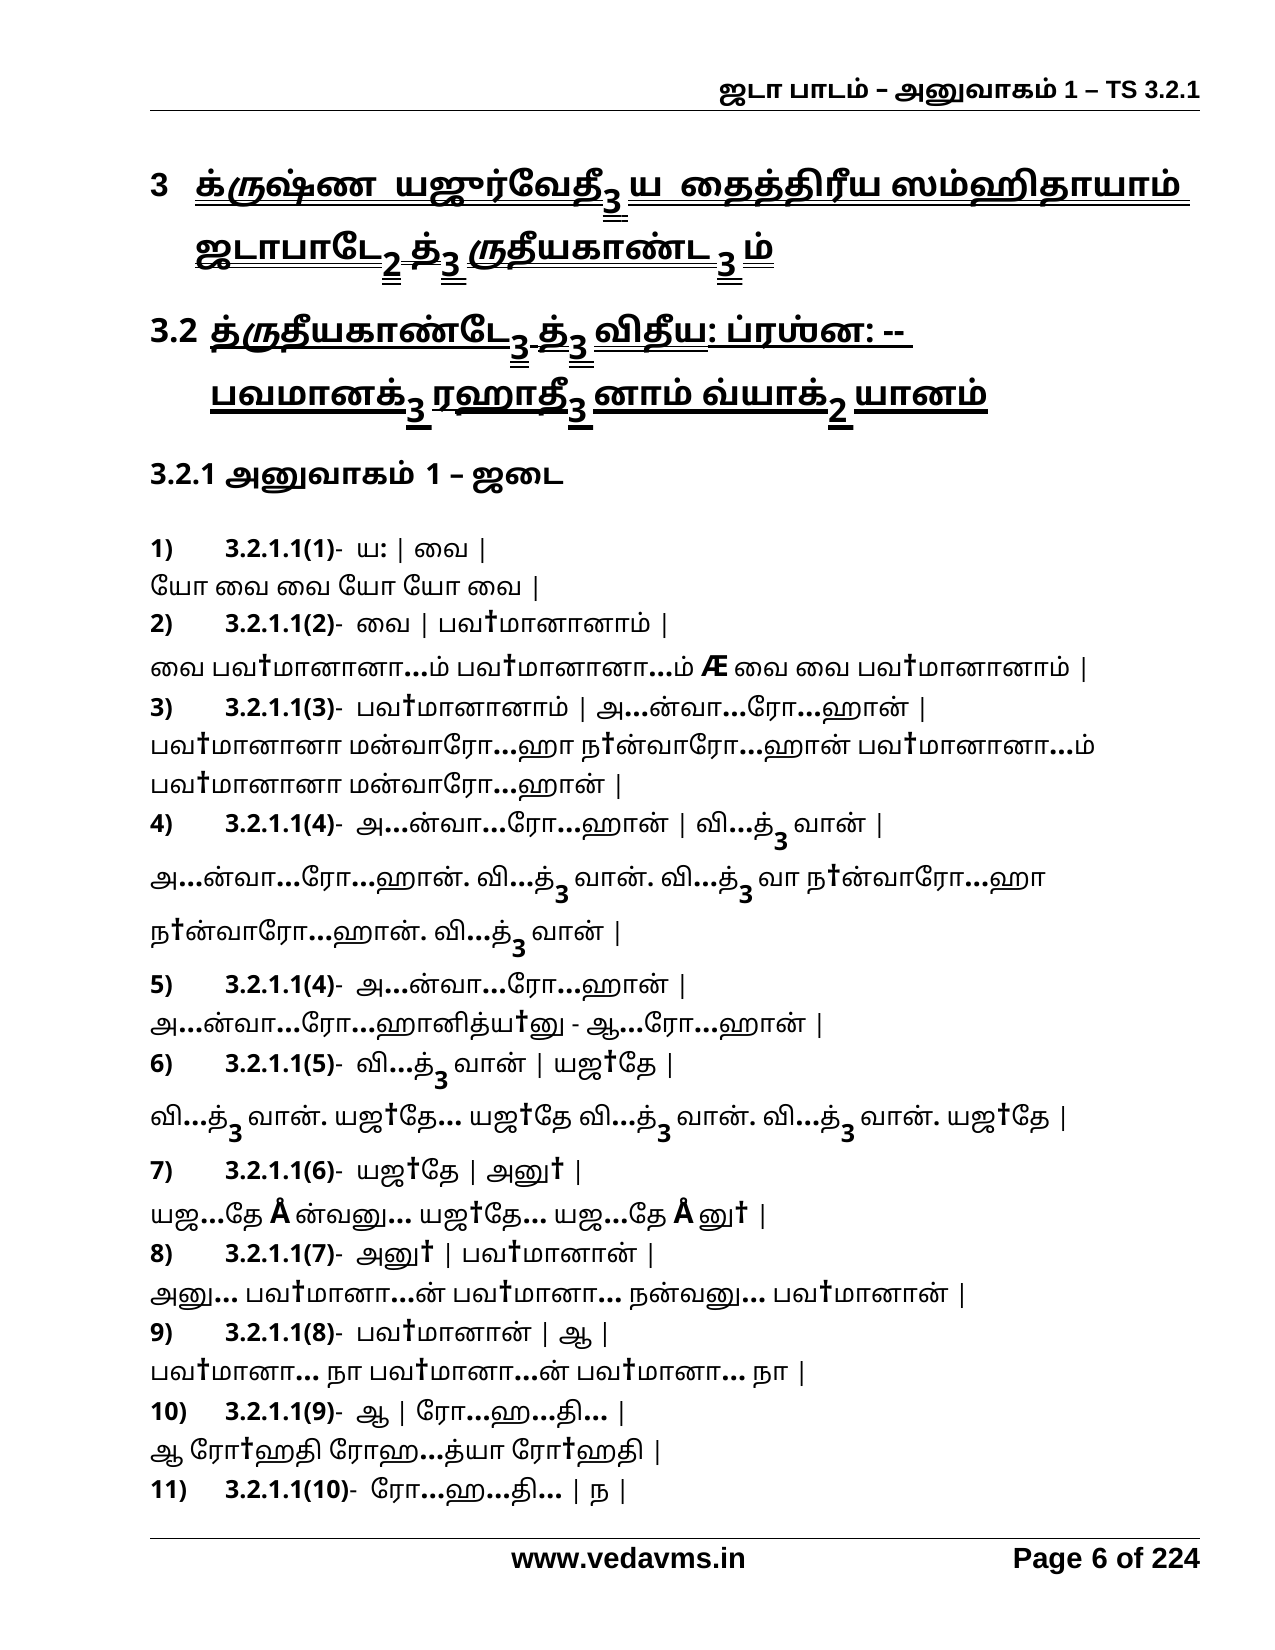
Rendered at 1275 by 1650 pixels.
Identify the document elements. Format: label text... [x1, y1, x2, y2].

text 3) 3.2.1.1(3)- பவ†மானானாம் | அ…ன்வா…ரோ…ஹான் | [150, 689, 1200, 727]
text ஆ ரோ†ஹதி ரோஹ…த்யா ரோ†ஹதி | [150, 1433, 1200, 1470]
text 11) 3.2.1.1(10)- ரோ…ஹ…தி… | ந | [150, 1472, 1200, 1510]
text 8) 3.2.1.1(7)- அனு† | பவ†மானான் | [150, 1236, 1200, 1273]
text 1) 3.2.1.1(1)- ய: | வை | [150, 531, 1200, 567]
text 5) 3.2.1.1(4)- அ…ன்வா…ரோ…ஹான் | [150, 967, 1200, 1004]
text யஜ…தே Åன்வனு… யஜ†தே… யஜ…தே Åனு† | [150, 1192, 1200, 1234]
subtitle த்ருதீயகாண்டே3 த்3விதீய: ப்ரஶ்ன: -- பவமானக்3ரஹாதீ3னாம் வ்யாக்2யானம் [150, 307, 1200, 432]
text 4) 3.2.1.1(4)- அ…ன்வா…ரோ…ஹான் | வி…த்3வான் | [150, 806, 1200, 857]
text 10) 3.2.1.1(9)- ஆ | ரோ…ஹ…தி… | [150, 1393, 1200, 1431]
text வி…த்3வான். யஜ†தே… யஜ†தே வி…த்3வான். வி…த்3வான். யஜ†தே | [150, 1099, 1200, 1150]
text 2) 3.2.1.1(2)- வை | பவ†மானானாம் | [150, 606, 1200, 644]
text வை பவ†மானானா…ம் பவ†மானானா…ம் Æவை வை பவ†மானானாம் | [150, 646, 1200, 687]
text அனு… பவ†மானா…ன் பவ†மானா… நன்வனு… பவ†மானான் | [150, 1275, 1200, 1313]
text அ…ன்வா…ரோ…ஹான். வி…த்3வான். வி…த்3வா ந†ன்வாரோ…ஹா ந†ன்வாரோ…ஹான். வி…த்3வான் | [150, 860, 1200, 964]
subtitle க்ருஷ்ண யஜுர்வேதீ3ய தைத்திரீய ஸம்ஹிதாயாம் ஜடாபாடே2 த்3ருதீயகாண்ட3ம் [150, 161, 1200, 286]
text பவ†மானானா மன்வாரோ…ஹா ந†ன்வாரோ…ஹான் பவ†மானானா…ம் பவ†மானானா மன்வாரோ…ஹான் | [150, 729, 1200, 804]
text 7) 3.2.1.1(6)- யஜ†தே | அனு† | [150, 1153, 1200, 1190]
text 6) 3.2.1.1(5)- வி…த்3வான் | யஜ†தே | [150, 1046, 1200, 1097]
subtitle அனுவாகம் 1 – ஜடை [150, 453, 1200, 495]
text பவ†மானா… நா பவ†மானா…ன் பவ†மானா… நா | [150, 1354, 1200, 1392]
text யோ வை வை யோ யோ வை | [150, 568, 1200, 604]
text 9) 3.2.1.1(8)- பவ†மானான் | ஆ | [150, 1315, 1200, 1352]
text அ…ன்வா…ரோ…ஹானித்ய†னு - ஆ…ரோ…ஹான் | [150, 1006, 1200, 1044]
